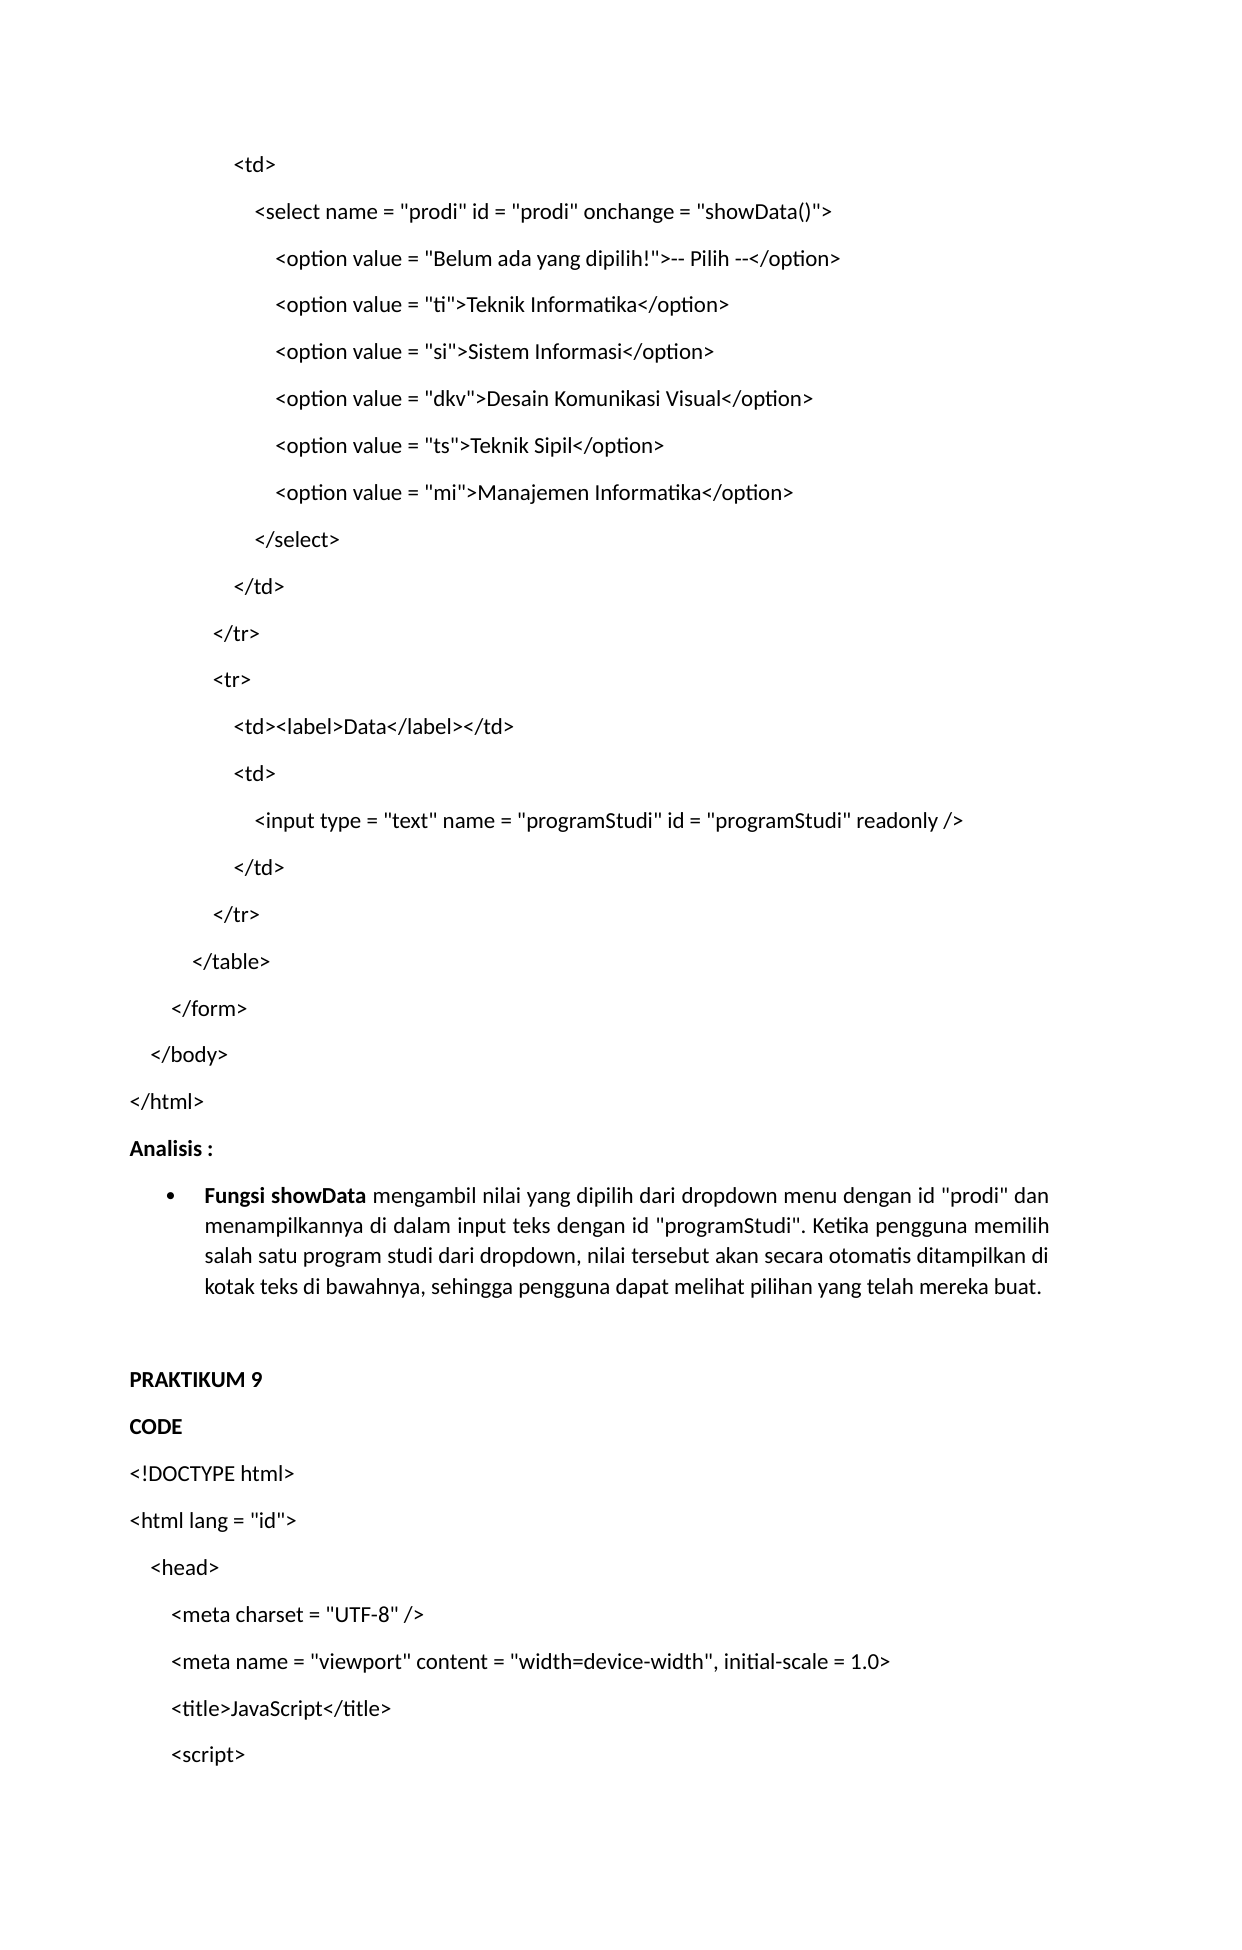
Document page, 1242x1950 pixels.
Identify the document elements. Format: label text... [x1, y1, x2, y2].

list Fungsi showData mengambil nilai yang dipilih dari dropdown menu dengan id "prodi" dan menampilkannya di dalam input teks dengan id "programStudi". Ketika pengguna memilih salah satu program studi dari dropdown, nilai tersebut akan secara otomatis ditampilkan di kotak teks di bawahnya, sehingga pengguna dapat melihat pilihan yang telah mereka buat. [167, 1181, 1051, 1300]
text <option value = "ti">Teknik Informatika</option> [129, 291, 1051, 319]
text CODE [129, 1412, 1051, 1441]
text <script> [129, 1741, 1051, 1769]
text </tr> [129, 619, 1051, 647]
text <meta charset = "UTF-8" /> [129, 1600, 1051, 1628]
text <option value = "ts">Teknik Sipil</option> [129, 431, 1051, 459]
text <option value = "mi">Manajemen Informatika</option> [129, 478, 1051, 506]
text <option value = "dkv">Desain Komunikasi Visual</option> [129, 384, 1051, 412]
text </html> [129, 1087, 1051, 1116]
text <option value = "si">Sistem Informasi</option> [129, 337, 1051, 366]
text <td> [129, 759, 1051, 787]
text <title>JavaScript</title> [129, 1694, 1051, 1722]
text <td><label>Data</label></td> [129, 712, 1051, 741]
text </td> [129, 572, 1051, 600]
text <tr> [129, 666, 1051, 694]
text <select name = "prodi" id = "prodi" onchange = "showData()"> [129, 197, 1051, 225]
text </table> [129, 947, 1051, 975]
text </td> [129, 853, 1051, 881]
text <html lang = "id"> [129, 1506, 1051, 1534]
text <!DOCTYPE html> [129, 1459, 1051, 1487]
text <td> [129, 150, 1051, 178]
text <input type = "text" name = "programStudi" id = "programStudi" readonly /> [129, 806, 1051, 834]
text <option value = "Belum ada yang dipilih!">-- Pilih --</option> [129, 244, 1051, 272]
text PRAKTIKUM 9 [129, 1366, 1051, 1394]
text Analisis : [129, 1134, 1051, 1162]
text <meta name = "viewport" content = "width=device-width", initial-scale = 1.0> [129, 1647, 1051, 1675]
text </select> [129, 525, 1051, 553]
text </tr> [129, 900, 1051, 928]
text </form> [129, 994, 1051, 1022]
text </body> [129, 1041, 1051, 1069]
text <head> [129, 1553, 1051, 1581]
